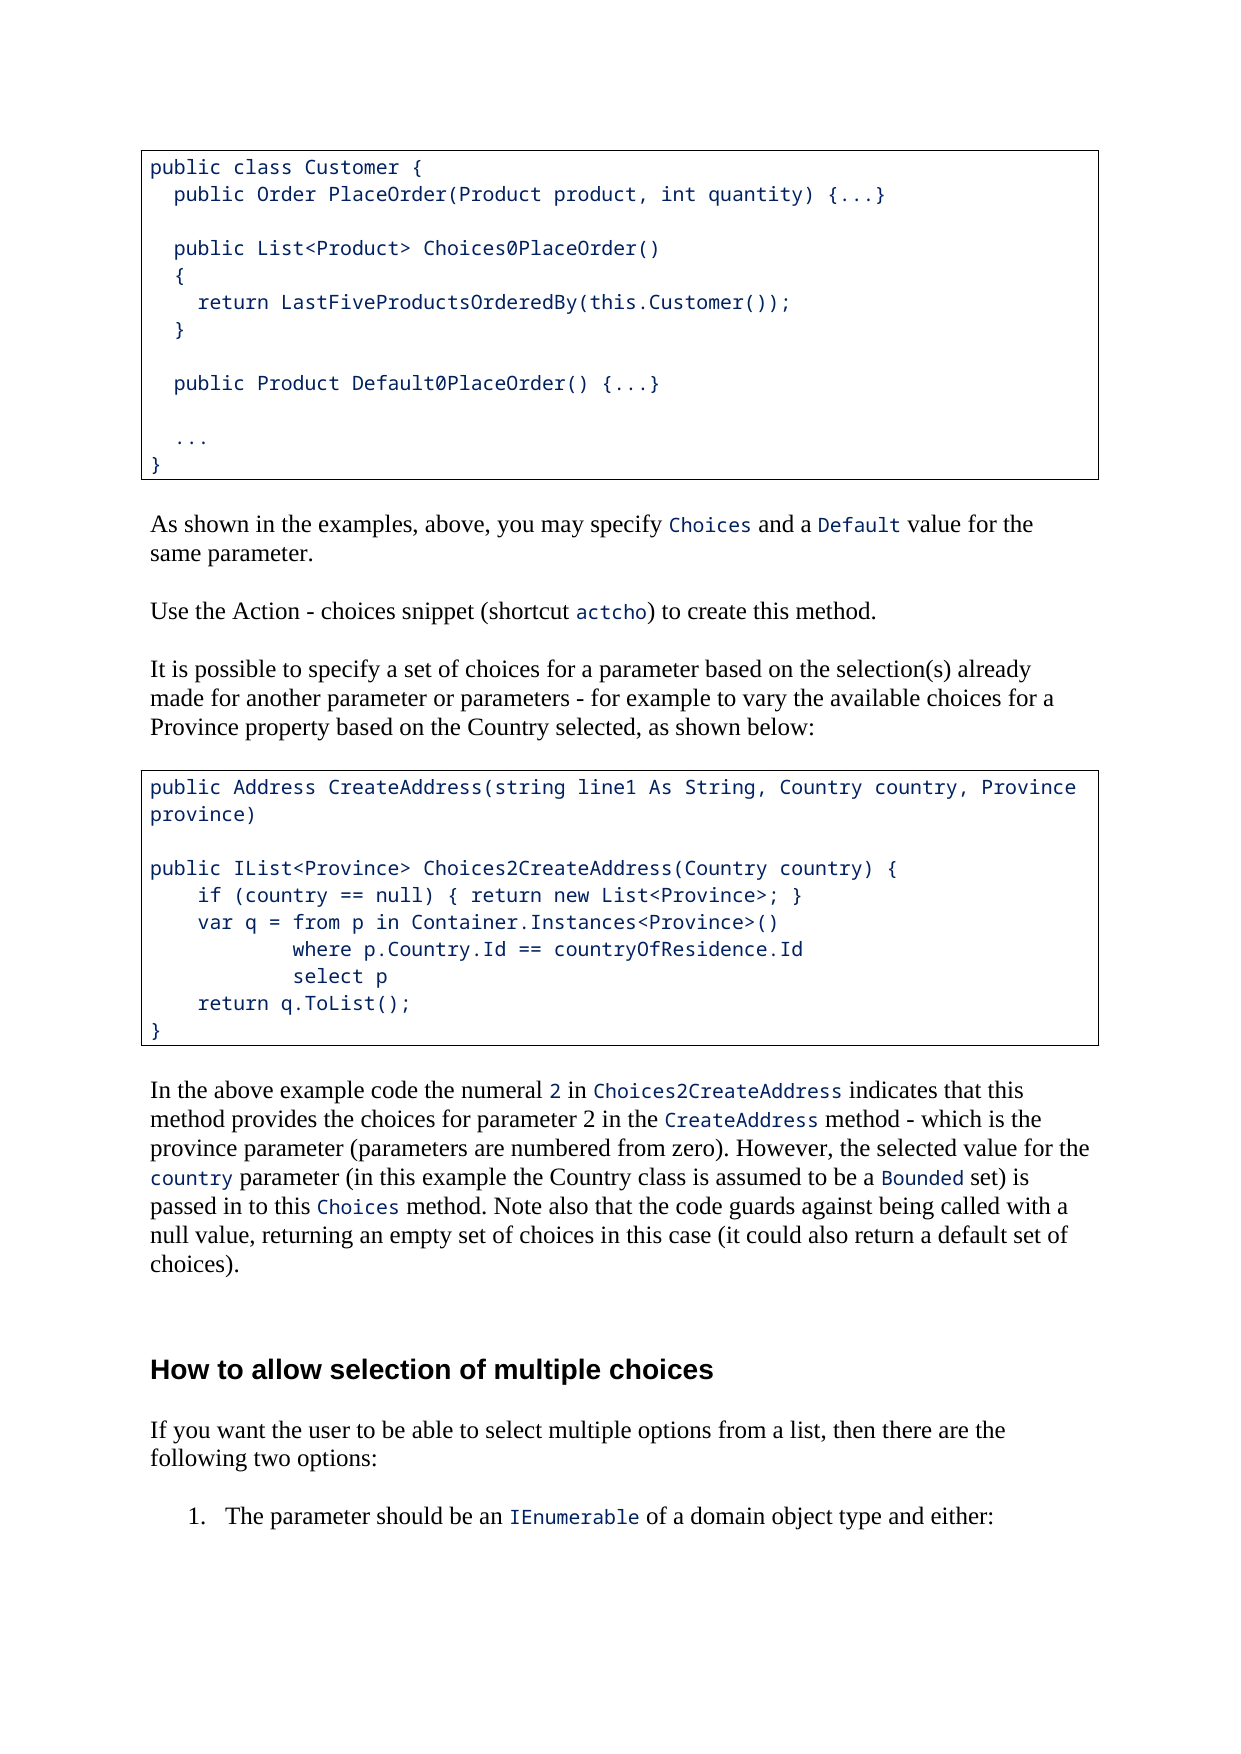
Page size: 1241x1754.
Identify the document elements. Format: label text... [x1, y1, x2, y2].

text public Product Default0PlaceOrder() {...} [150, 369, 1090, 396]
text Use the Action - choices snippet (shortcut actcho) to create this method. [150, 596, 1090, 625]
text select p [150, 962, 1090, 989]
text where p.Country.Id == countryOfResidence.Id [150, 935, 1090, 962]
text It is possible to specify a set of choices for a parameter based on the selection(s) already made for another parameter or parameters - for example to vary the available choices for a Province property based on the Country selected, as shown below: [150, 654, 1090, 741]
text var q = from p in Container.Instances<Province>() [150, 908, 1090, 935]
text public List<Product> Choices0PlaceOrder() [150, 234, 1090, 261]
text if (country == null) { return new List<Province>; } [150, 881, 1090, 908]
text { [150, 261, 1090, 288]
subtitle How to allow selection of multiple choices [150, 1353, 1090, 1386]
text ... [150, 423, 1090, 447]
text public IList<Province> Choices2CreateAddress(Country country) { [150, 854, 1090, 881]
text return q.ToList(); [150, 989, 1090, 1013]
text public class Customer { [142, 151, 1098, 180]
list The parameter should be an IEnumerable of a domain object type and either: [187, 1501, 1090, 1531]
text } [142, 1013, 1098, 1045]
text return LastFiveProductsOrderedBy(this.Customer()); [150, 288, 1090, 315]
text If you want the user to be able to select multiple options from a list, then there are the following two options: [150, 1415, 1090, 1472]
text public Address CreateAddress(string line1 As String, Country country, Province province) [142, 771, 1098, 827]
text As shown in the examples, above, you may specify Choices and a Default value for the same parameter. [150, 509, 1090, 567]
text } [150, 315, 1090, 342]
text public Order PlaceOrder(Product product, int quantity) {...} [150, 180, 1090, 207]
text } [142, 447, 1098, 479]
